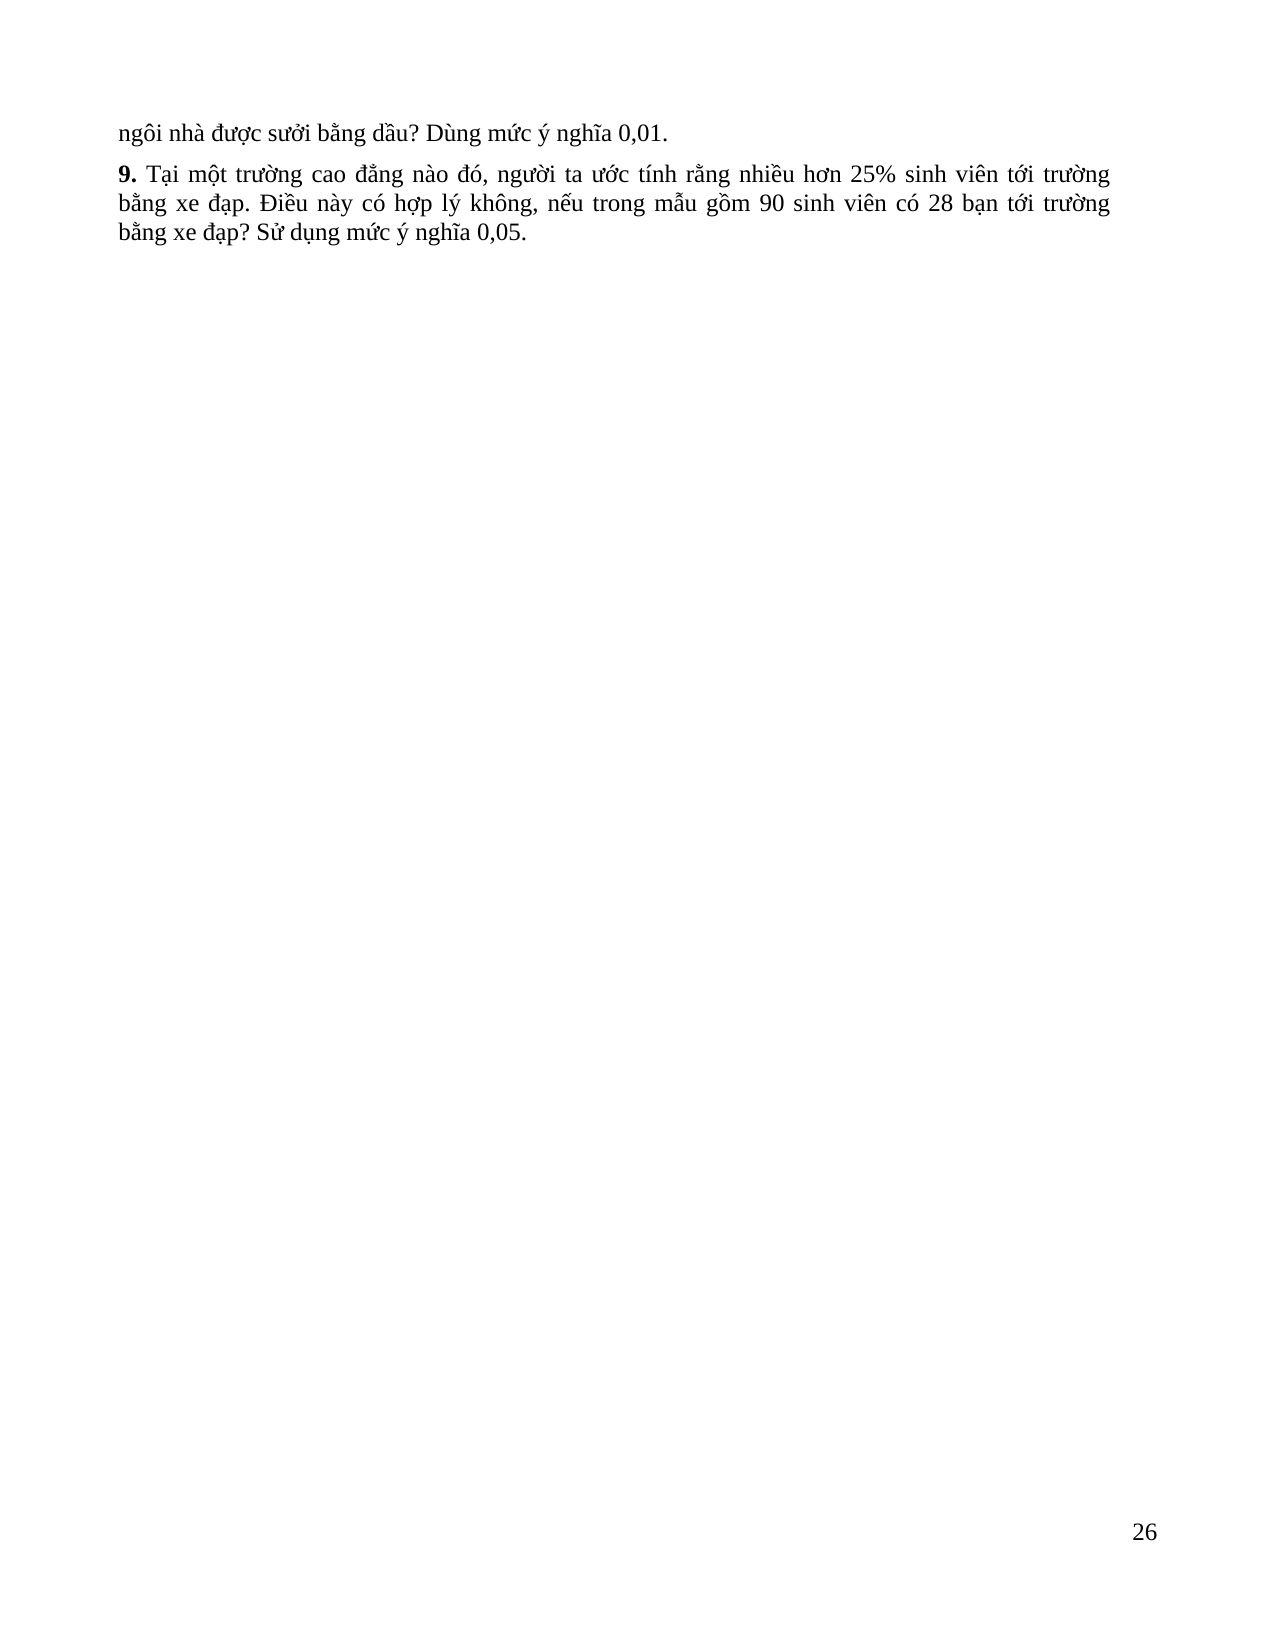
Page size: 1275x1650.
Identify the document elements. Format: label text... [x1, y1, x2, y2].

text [118, 118, 1112, 147]
text 9. Tại một trường cao đẳng nào đó, người ta ước tính rằng nhiều hơn 25% sinh viên tới trường bằng xe đạp. Điều này có hợp lý không, nếu trong mẫu gồm 90 sinh viên có 28 bạn tới trường bằng xe đạp? Sử dụng mức ý nghĩa 0,05. [118, 159, 1112, 246]
